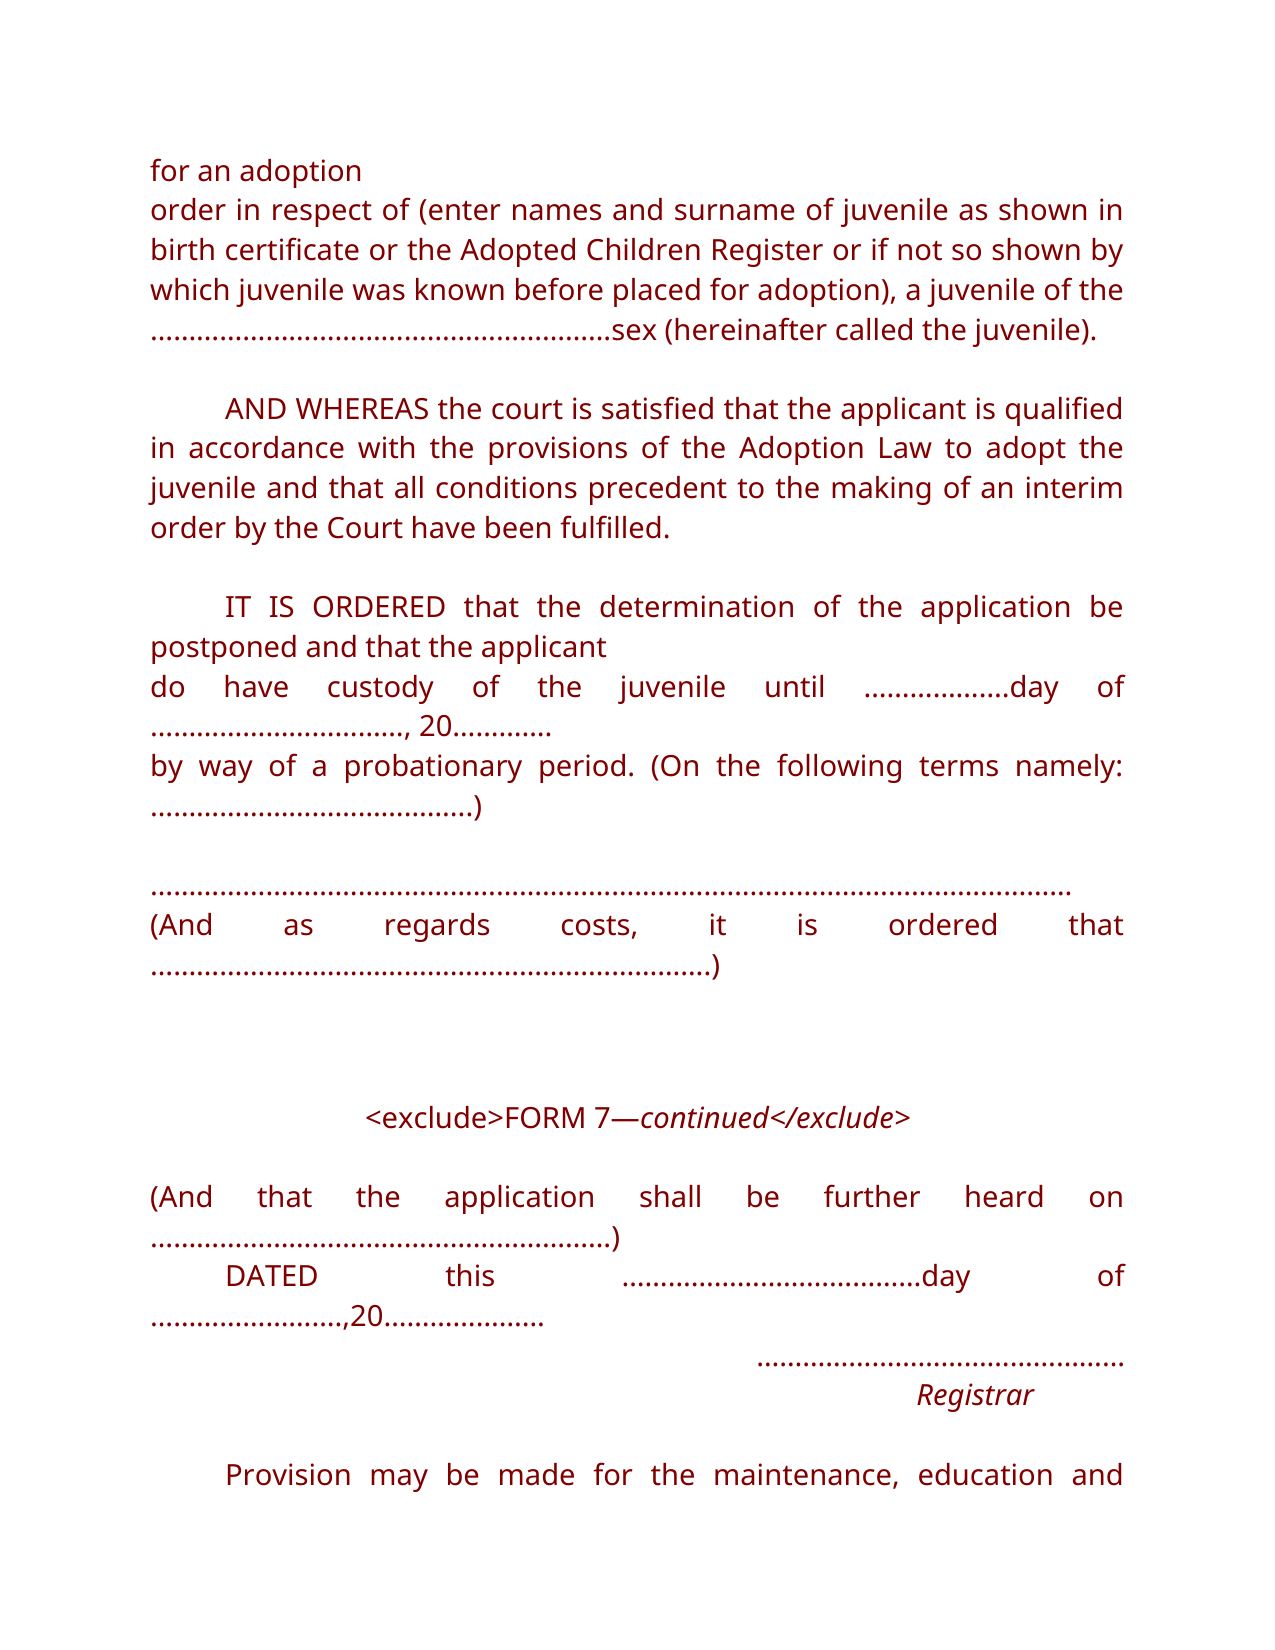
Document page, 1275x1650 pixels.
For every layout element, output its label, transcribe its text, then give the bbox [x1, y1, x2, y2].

text order in respect of (enter names and surname of juvenile as shown in birth certificate or the Adopted Children Register or if not so shown by which juvenile was known before placed for adoption), a juvenile of the ……………………………………………………sex (hereinafter called the juvenile). [150, 190, 1125, 348]
text <exclude>FORM 7—continued</exclude> [150, 1097, 1125, 1137]
text DATED this …………………………………day of …………………….,20………………… [150, 1256, 1125, 1335]
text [150, 1454, 1125, 1494]
text by way of a probationary period. (On the following terms namely: …………………………………...) [150, 745, 1125, 825]
text (And that the application shall be further heard on ……………………………………………………) [150, 1176, 1125, 1256]
text ………………………………………… [150, 1335, 1125, 1375]
text do have custody of the juvenile until ……………….day of ……………………………, 20…………. [150, 666, 1125, 745]
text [150, 150, 1125, 190]
text ………………………………………………………………………………………………………… [150, 864, 1125, 904]
text AND WHEREAS the court is satisfied that the applicant is qualified in accordance with the provisions of the Adoption Law to adopt the juvenile and that all conditions precedent to the making of an interim order by the Court have been fulfilled. [150, 388, 1125, 547]
text IT IS ORDERED that the determination of the application be postponed and that the applicant [150, 587, 1125, 666]
text Registrar [750, 1375, 1125, 1414]
text (And as regards costs, it is ordered that ……………………………………………………………….) [150, 904, 1125, 983]
